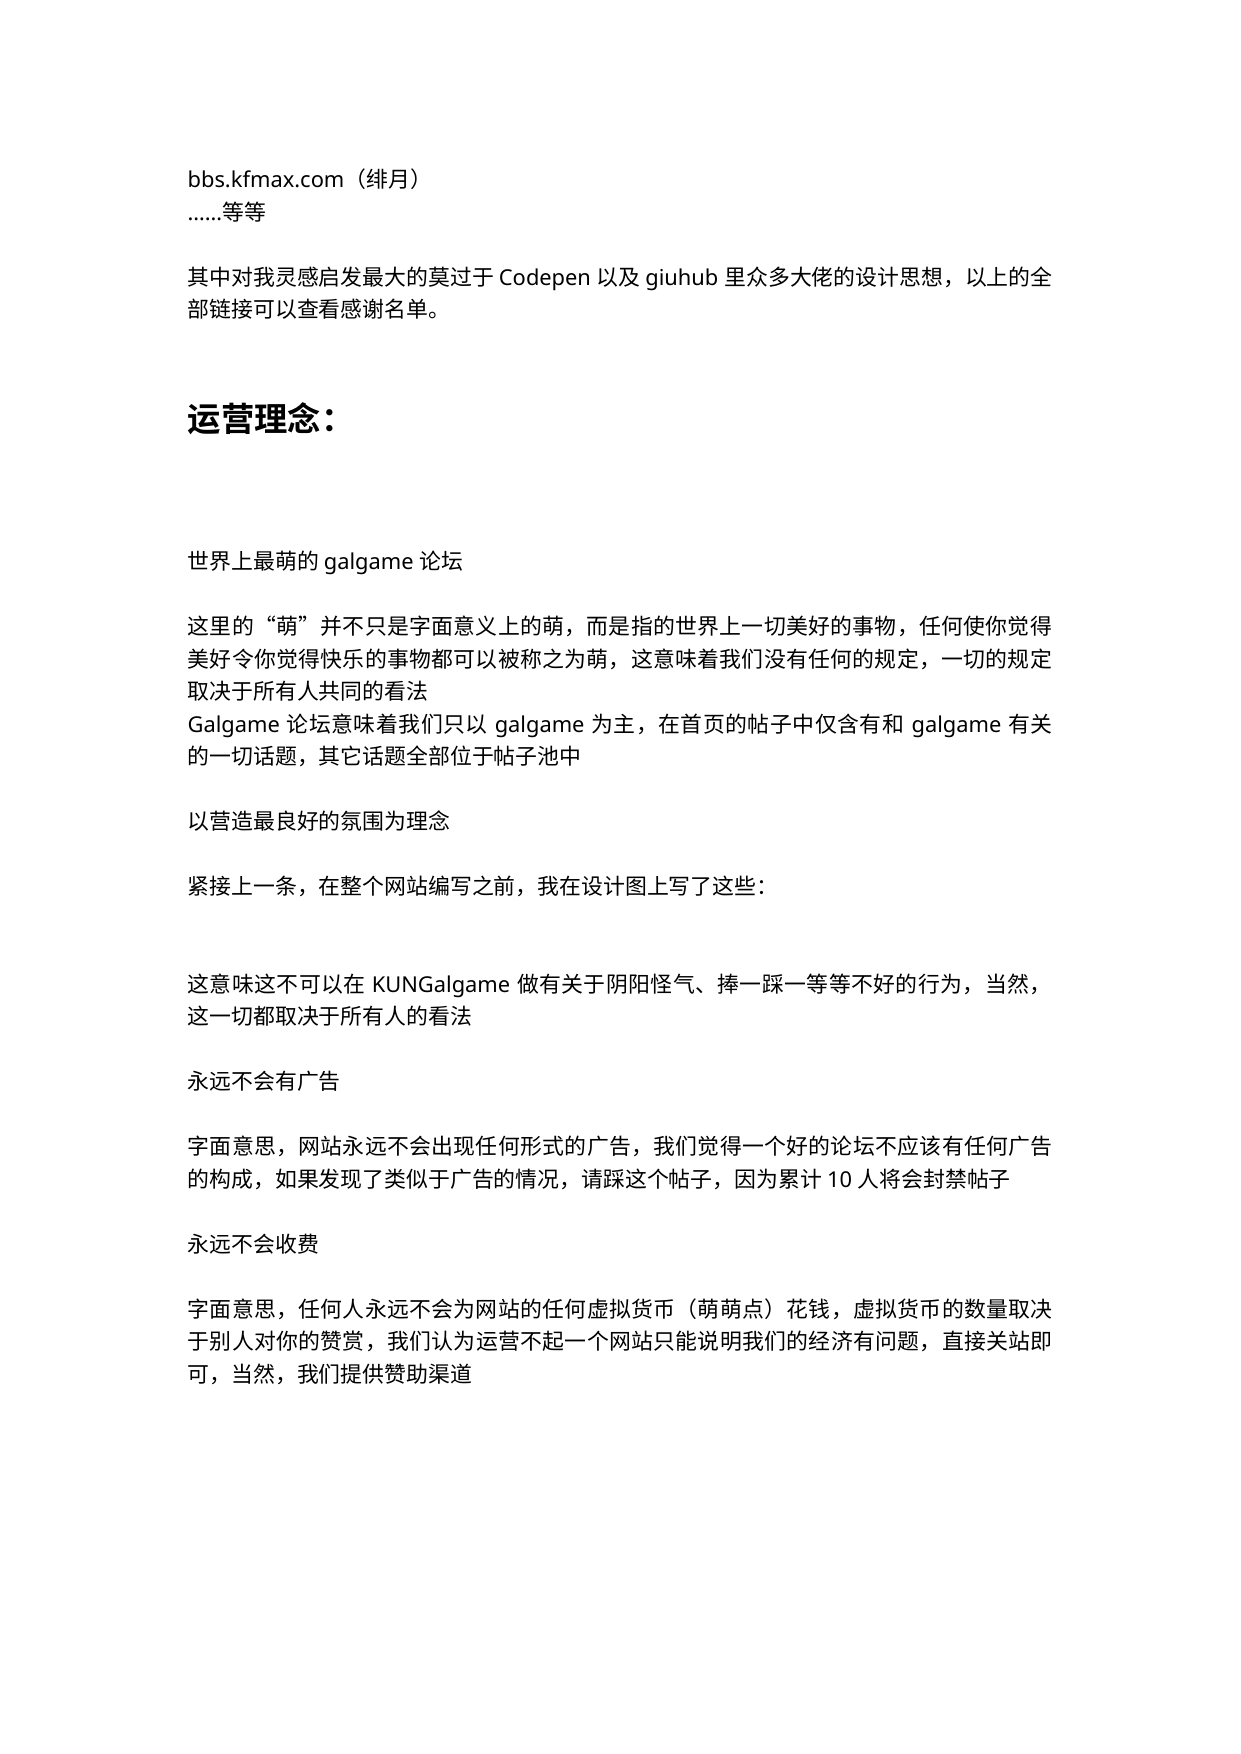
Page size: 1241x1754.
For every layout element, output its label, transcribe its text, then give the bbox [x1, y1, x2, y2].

text Galgame 论坛意味着我们只以 galgame 为主，在首页的帖子中仅含有和 galgame 有关的一切话题，其它话题全部位于帖子池中 [187, 706, 1053, 771]
text bbs.kfmax.com（绯月） [187, 162, 1053, 194]
subtitle 运营理念： [187, 384, 1053, 449]
text 紧接上一条，在整个网站编写之前，我在设计图上写了这些： [187, 869, 1053, 901]
text 字面意思，网站永远不会出现任何形式的广告，我们觉得一个好的论坛不应该有任何广告的构成，如果发现了类似于广告的情况，请踩这个帖子，因为累计 10 人将会封禁帖子 [187, 1129, 1053, 1194]
text 永远不会有广告 [187, 1064, 1053, 1096]
text 永远不会收费 [187, 1226, 1053, 1259]
text 以营造最良好的氛围为理念 [187, 804, 1053, 836]
text ……等等 [187, 194, 1053, 227]
text 这里的“萌”并不只是字面意义上的萌，而是指的世界上一切美好的事物，任何使你觉得美好令你觉得快乐的事物都可以被称之为萌，这意味着我们没有任何的规定，一切的规定取决于所有人共同的看法 [187, 609, 1053, 706]
text 其中对我灵感启发最大的莫过于 Codepen 以及 giuhub 里众多大佬的设计思想，以上的全部链接可以查看感谢名单。 [187, 259, 1053, 324]
text 世界上最萌的 galgame 论坛 [187, 544, 1053, 576]
text 这意味这不可以在 KUNGalgame 做有关于阴阳怪气、捧一踩一等等不好的行为，当然，这一切都取决于所有人的看法 [187, 966, 1053, 1031]
text 字面意思，任何人永远不会为网站的任何虚拟货币（萌萌点）花钱，虚拟货币的数量取决于别人对你的赞赏，我们认为运营不起一个网站只能说明我们的经济有问题，直接关站即可，当然，我们提供赞助渠道 [187, 1291, 1053, 1389]
